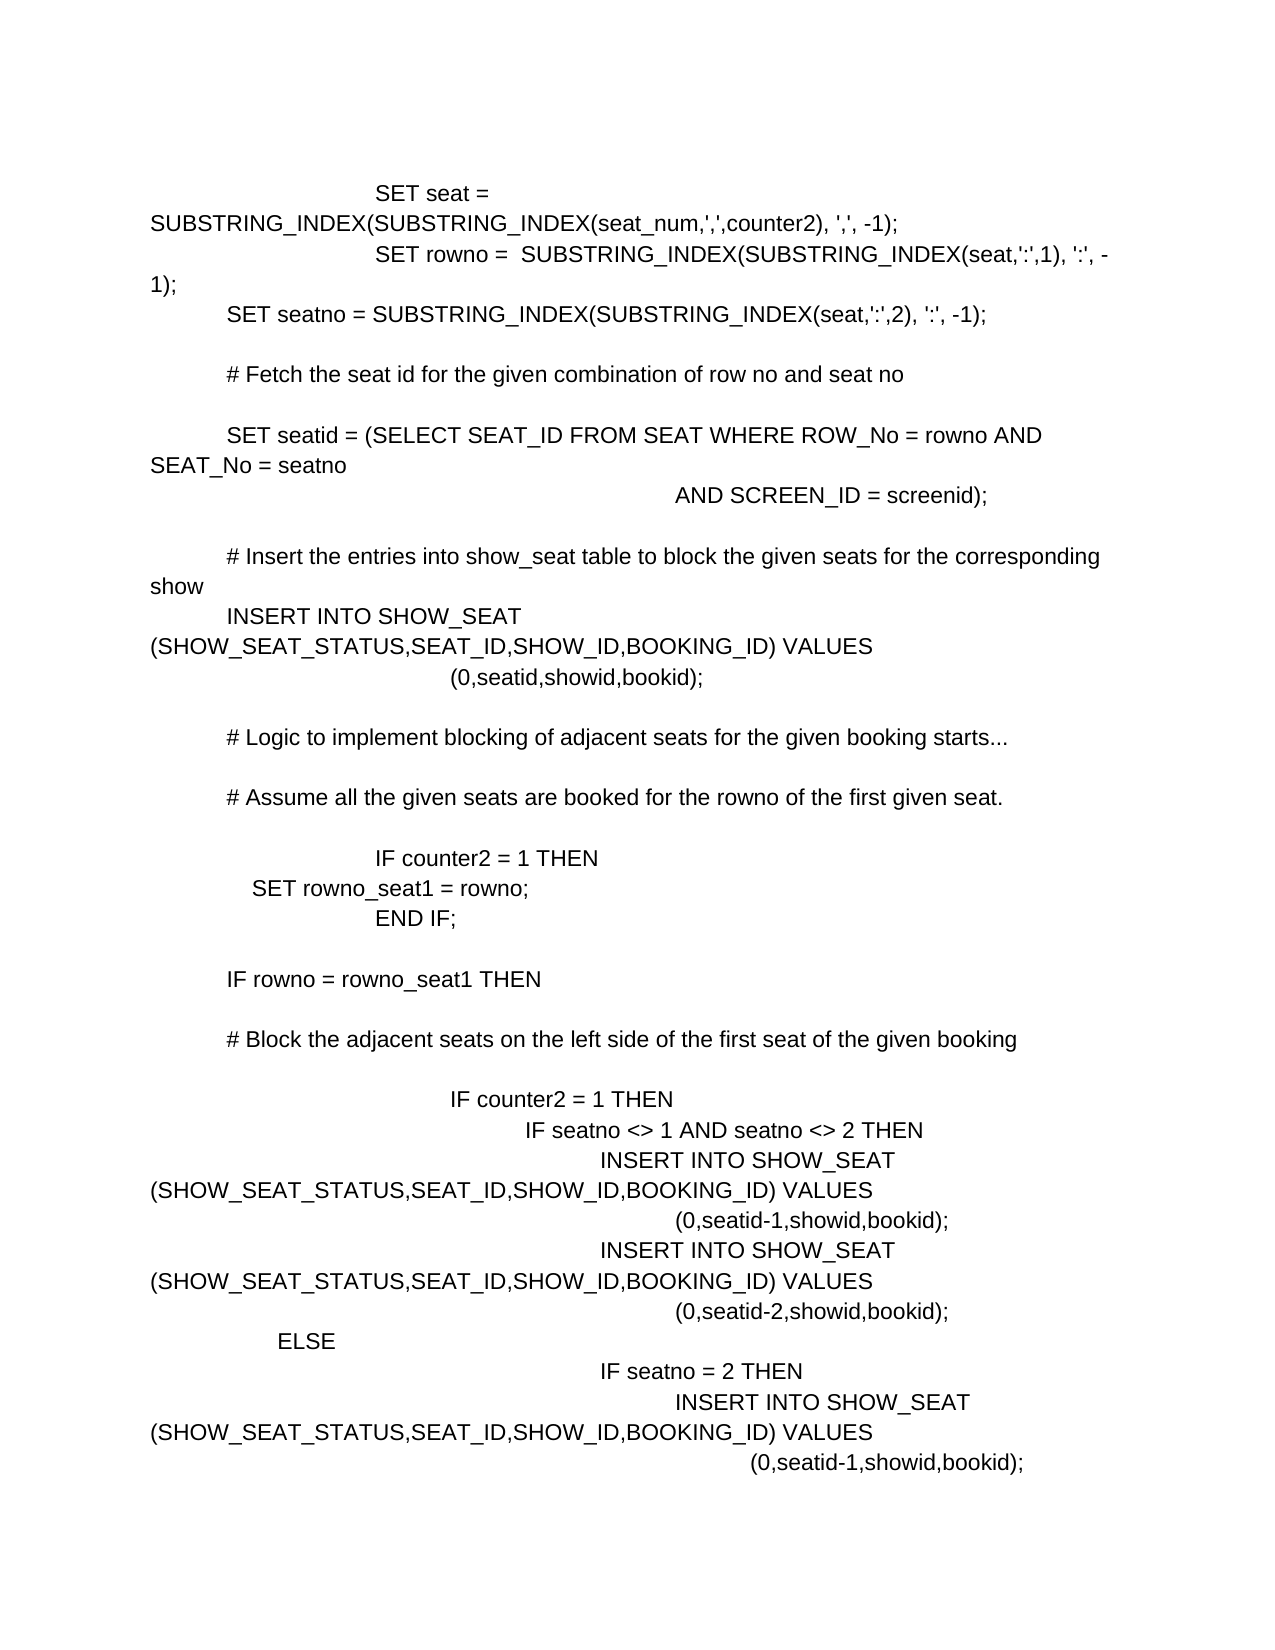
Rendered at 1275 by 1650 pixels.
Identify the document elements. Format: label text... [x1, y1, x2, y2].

text SET rowno_seat1 = rowno; [150, 875, 1125, 901]
text (0,seatid-1,showid,bookid); [150, 1449, 1125, 1475]
text # Assume all the given seats are booked for the rowno of the first given seat. [150, 784, 1125, 811]
text INSERT INTO SHOW_SEAT (SHOW_SEAT_STATUS,SEAT_ID,SHOW_ID,BOOKING_ID) VALUES [150, 1388, 1125, 1445]
text ELSE [150, 1328, 1125, 1354]
text SET rowno = SUBSTRING_INDEX(SUBSTRING_INDEX(seat,':',1), ':', -1); [150, 241, 1125, 297]
text INSERT INTO SHOW_SEAT (SHOW_SEAT_STATUS,SEAT_ID,SHOW_ID,BOOKING_ID) VALUES [150, 1237, 1125, 1294]
text # Block the adjacent seats on the left side of the first seat of the given booking [150, 1026, 1125, 1052]
text SET seatid = (SELECT SEAT_ID FROM SEAT WHERE ROW_No = rowno AND SEAT_No = seatno [150, 422, 1125, 478]
text INSERT INTO SHOW_SEAT (SHOW_SEAT_STATUS,SEAT_ID,SHOW_ID,BOOKING_ID) VALUES [150, 1147, 1125, 1203]
text END IF; [150, 905, 1125, 932]
text IF counter2 = 1 THEN [150, 1086, 1125, 1113]
text IF counter2 = 1 THEN [150, 845, 1125, 871]
text # Logic to implement blocking of adjacent seats for the given booking starts... [150, 724, 1125, 750]
text (0,seatid-1,showid,bookid); [150, 1207, 1125, 1234]
text SET seatno = SUBSTRING_INDEX(SUBSTRING_INDEX(seat,':',2), ':', -1); [150, 301, 1125, 327]
text # Fetch the seat id for the given combination of row no and seat no [150, 361, 1125, 388]
text IF seatno <> 1 AND seatno <> 2 THEN [150, 1117, 1125, 1143]
text INSERT INTO SHOW_SEAT (SHOW_SEAT_STATUS,SEAT_ID,SHOW_ID,BOOKING_ID) VALUES [150, 603, 1125, 660]
text IF seatno = 2 THEN [150, 1358, 1125, 1385]
text SET seat = SUBSTRING_INDEX(SUBSTRING_INDEX(seat_num,',',counter2), ',', -1); [150, 180, 1125, 237]
text AND SCREEN_ID = screenid); [150, 482, 1125, 509]
text (0,seatid-2,showid,bookid); [150, 1298, 1125, 1324]
text # Insert the entries into show_seat table to block the given seats for the corresponding show [150, 543, 1125, 599]
text IF rowno = rowno_seat1 THEN [150, 966, 1125, 992]
text (0,seatid,showid,bookid); [150, 663, 1125, 690]
